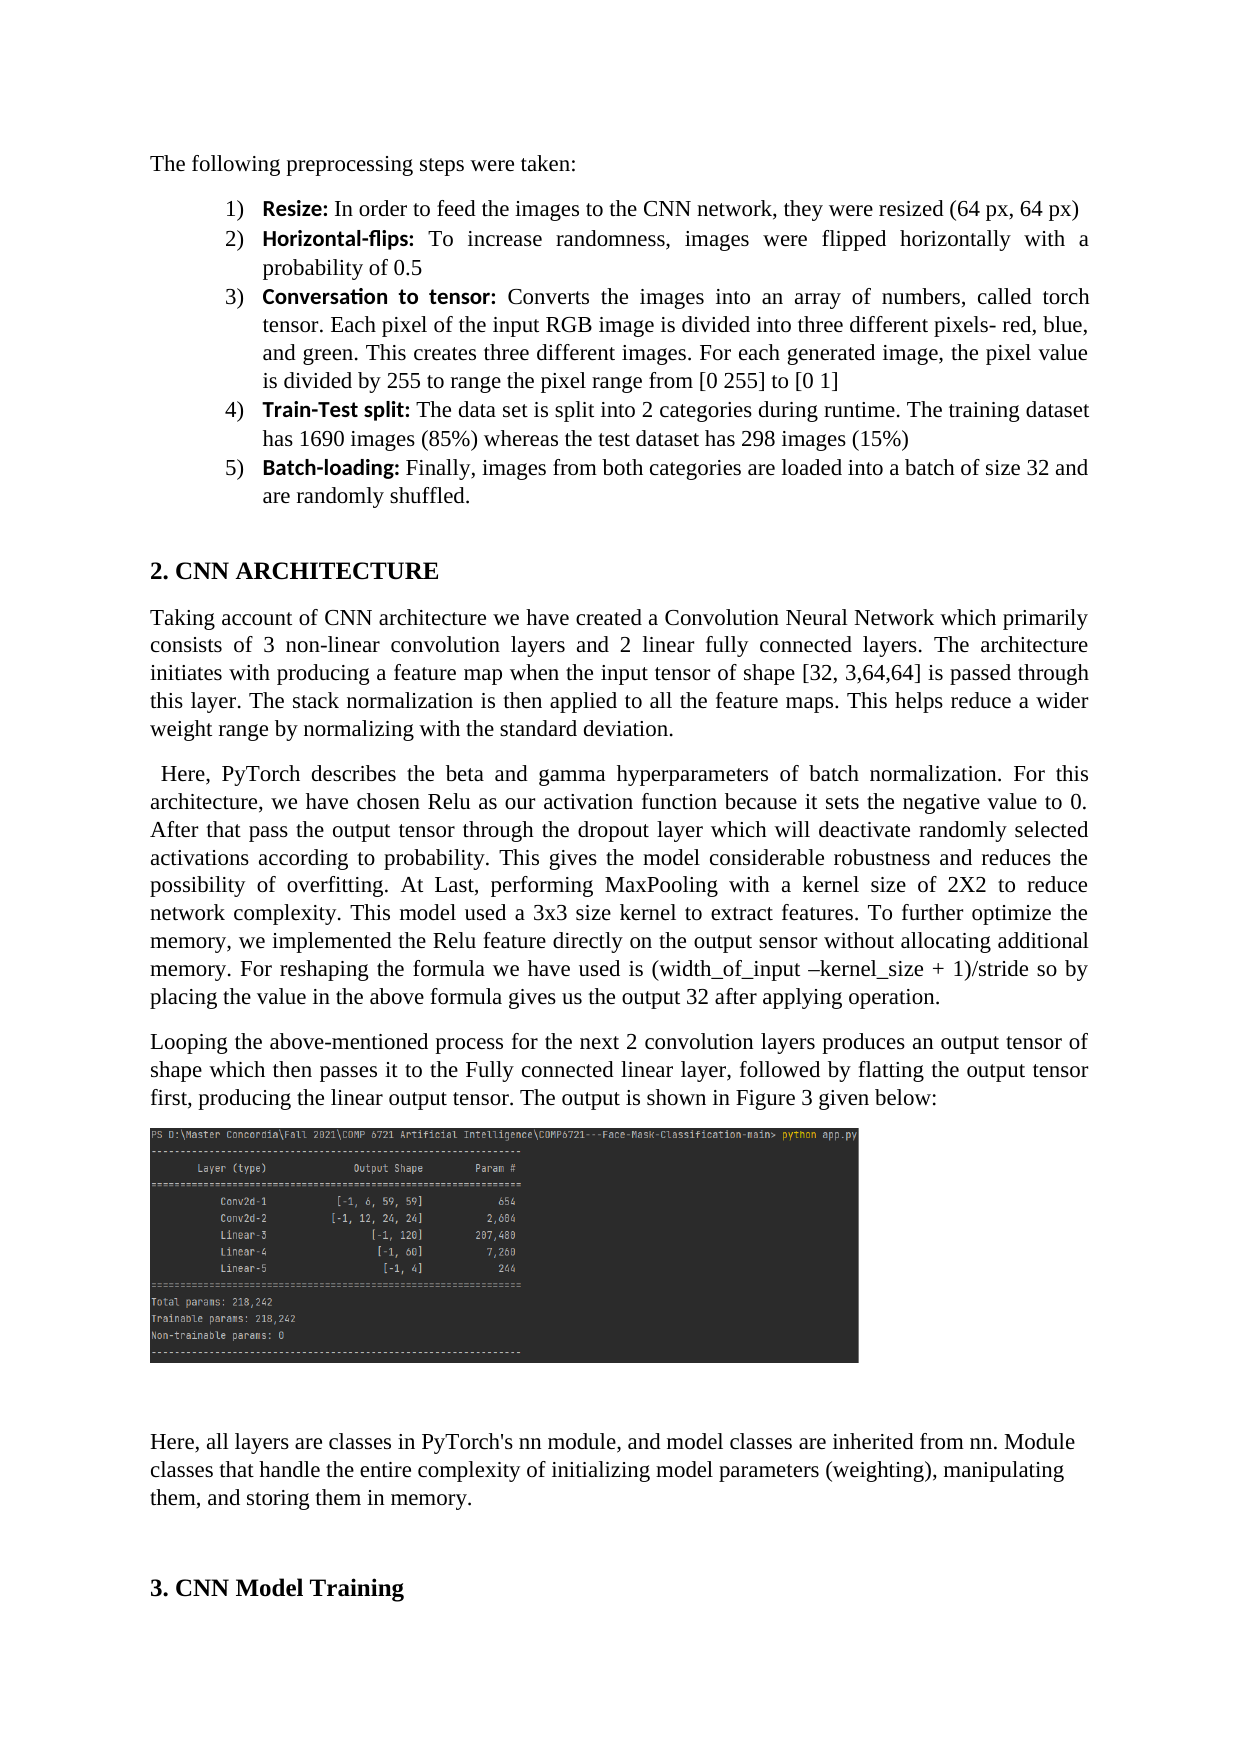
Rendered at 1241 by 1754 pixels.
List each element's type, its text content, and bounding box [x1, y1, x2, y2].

list Resize: In order to feed the images to the CNN network, they were resized (64 px, 64 px) [225, 194, 1090, 223]
text 2. CNN ARCHITECTURE [150, 556, 1090, 585]
list Train-Test split: The data set is split into 2 categories during runtime. The training dataset has 1690 images (85%) whereas the test dataset has 298 images (15%) [225, 395, 1090, 451]
list Conversation to tensor: Converts the images into an array of numbers, called torch tensor. Each pixel of the input RGB image is divided into three different pixels- red, blue, and green. This creates three different images. For each generated image, the pixel value is divided by 255 to range the pixel range from [0 255] to [0 1] [225, 282, 1090, 393]
text Here, PyTorch describes the beta and gamma hyperparameters of batch normalization. For this architecture, we have chosen Relu as our activation function because it sets the negative value to 0. After that pass the output tensor through the dropout layer which will deactivate randomly selected activations according to probability. This gives the model considerable robustness and reduces the possibility of overfitting. At Last, performing MaxPooling with a kernel size of 2X2 to reduce network complexity. This model used a 3x3 size kernel to extract features. To further optimize the memory, we implemented the Relu feature directly on the output sensor without allocating additional memory. For reshaping the formula we have used is (width_of_input –kernel_size + 1)/stride so by placing the value in the above formula gives us the output 32 after applying operation. [150, 760, 1090, 1009]
picture [150, 1128, 859, 1363]
text The following preprocessing steps were taken: [150, 150, 1090, 176]
list Horizontal-flips: To increase randomness, images were flipped horizontally with a probability of 0.5 [225, 224, 1090, 280]
text Looping the above-mentioned process for the next 2 convolution layers produces an output tensor of shape which then passes it to the Fully connected linear layer, followed by flatting the output tensor first, producing the linear output tensor. The output is shown in Figure 3 given below: [150, 1028, 1090, 1110]
text 3. CNN Model Training [150, 1573, 1090, 1601]
text Here, all layers are classes in PyTorch's nn module, and model classes are inherited from nn. Module classes that handle the entire complexity of initializing model parameters (weighting), manipulating them, and storing them in memory. [150, 1428, 1090, 1510]
text Taking account of CNN architecture we have created a Convolution Neural Network which primarily consists of 3 non-linear convolution layers and 2 linear fully connected layers. The architecture initiates with producing a feature map when the input tensor of shape [32, 3,64,64] is passed through this layer. The stack normalization is then applied to all the feature maps. This helps reduce a wider weight range by normalizing with the standard deviation. [150, 603, 1090, 742]
list Batch-loading: Finally, images from both categories are loaded into a batch of size 32 and are randomly shuffled. [225, 453, 1090, 508]
